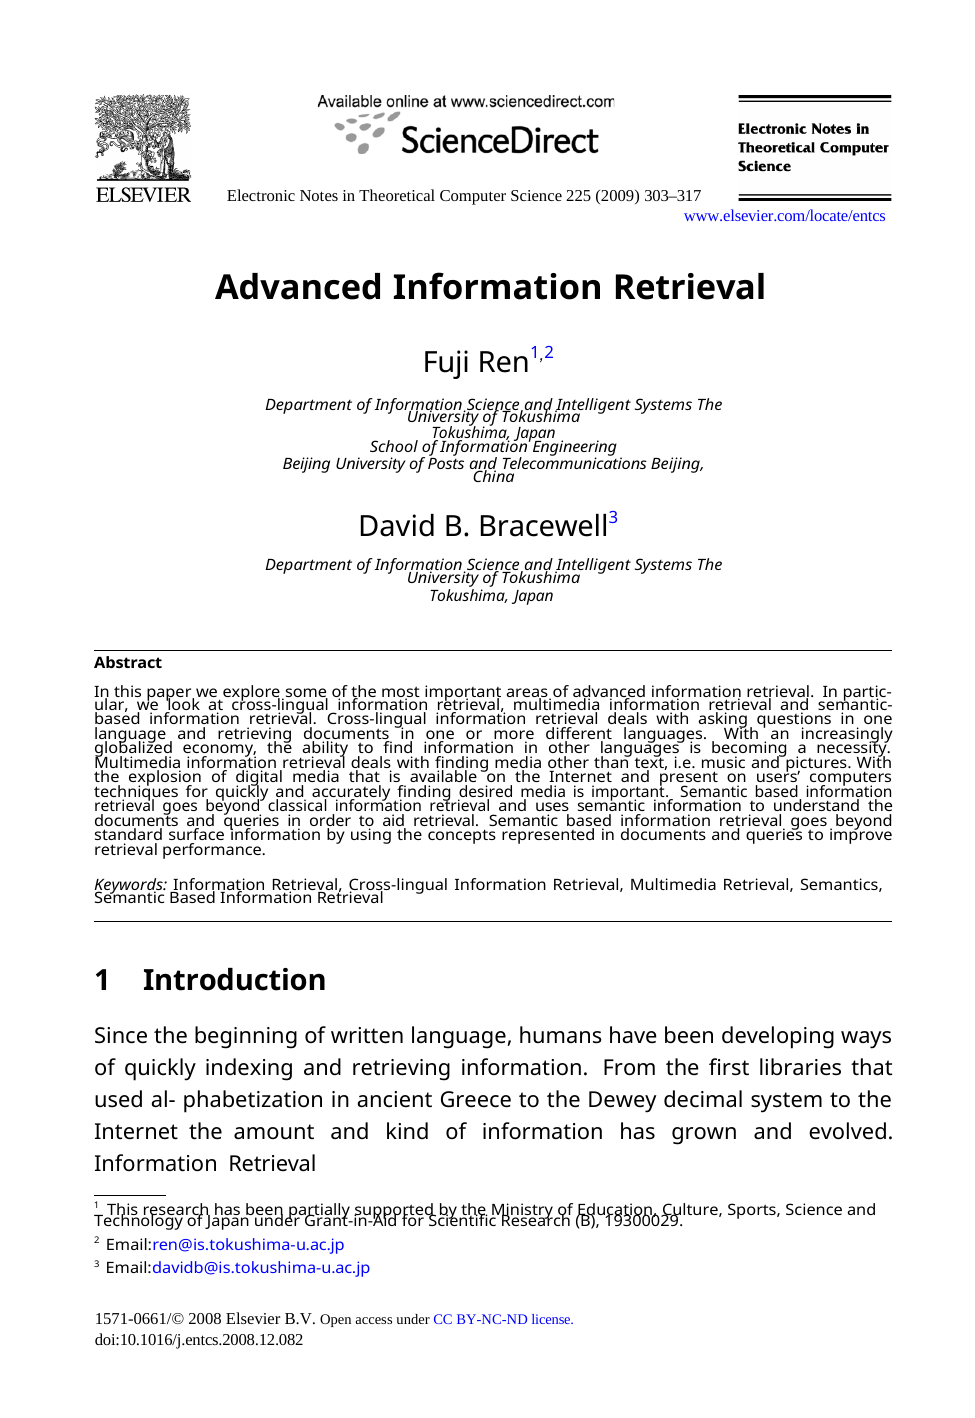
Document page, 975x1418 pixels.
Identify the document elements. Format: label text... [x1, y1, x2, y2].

text Abstract [94, 652, 904, 673]
text 3 Email:davidb@is.tokushima-u.ac.jp [94, 1256, 904, 1278]
text 1 This research has been partially supported by the Ministry of Education, Culture, Sports, Science and Technology of Japan under Grant-in-Aid for Scientific Research (B), 19300029. [94, 1205, 904, 1231]
text Tokushima, Japan [517, 427, 904, 441]
text 1571-0661/© 2008 Elsevier B.V. Open access under CC BY-NC-ND license. [94, 1309, 904, 1328]
text doi:10.1016/j.entcs.2008.12.082 [94, 1329, 904, 1349]
picture [94, 94, 192, 202]
text Beijing University of Posts and Telecommunications Beijing, China [269, 458, 718, 487]
text David B. Bracewell3 [82, 505, 894, 545]
text Department of Information Science and Intelligent Systems The University of Tokushima [256, 398, 731, 427]
text Tokushima, Japan [82, 588, 900, 605]
text www.elsevier.com/locate/entcs [683, 206, 904, 225]
text Department of Information Science and Intelligent Systems The University of Tokushima [256, 559, 731, 588]
picture [317, 95, 615, 154]
text Keywords: Information Retrieval, Cross-lingual Information Retrieval, Multimedia Retrieval, Semantics, Semantic Based Information Retrieval [94, 879, 883, 908]
picture [738, 95, 892, 201]
text 2 Email:ren@is.tokushima-u.ac.jp [94, 1232, 904, 1256]
text Since the beginning of written language, humans have been developing ways of quickly indexing and retrieving information. From the first libraries that used al- phabetization in ancient Greece to the Dewey decimal system to the Internet the amount and kind of information has grown and evolved. Information Retrieval [94, 1020, 893, 1178]
text Tokushima, Japan [82, 427, 519, 441]
title Advanced Information Retrieval [82, 263, 899, 309]
text School of Information Engineering [82, 441, 904, 456]
subtitle Introduction [94, 959, 904, 999]
text In this paper we explore some of the most important areas of advanced information retrieval. In partic- ular, we look at cross-lingual information retrieval, multimedia information retrieval and semantic-based information retrieval. Cross-lingual information retrieval deals with asking questions in one language and retrieving documents in one or more different languages. With an increasingly globalized economy, the ability to find information in other languages is becoming a necessity. Multimedia information retrieval deals with finding media other than text, i.e. music and pictures. With the explosion of digital media that is available on the Internet and present on users’ computers techniques for quickly and accurately finding desired media is important. Semantic based information retrieval goes beyond classical information retrieval and uses semantic information to understand the documents and queries in order to aid retrieval. Semantic based information retrieval goes beyond standard surface information by using the concepts represented in documents and queries to improve retrieval performance. [94, 686, 893, 859]
text Fuji Ren1,2 [82, 341, 894, 381]
text Electronic Notes in Theoretical Computer Science 225 (2009) 303–317 [227, 186, 904, 205]
